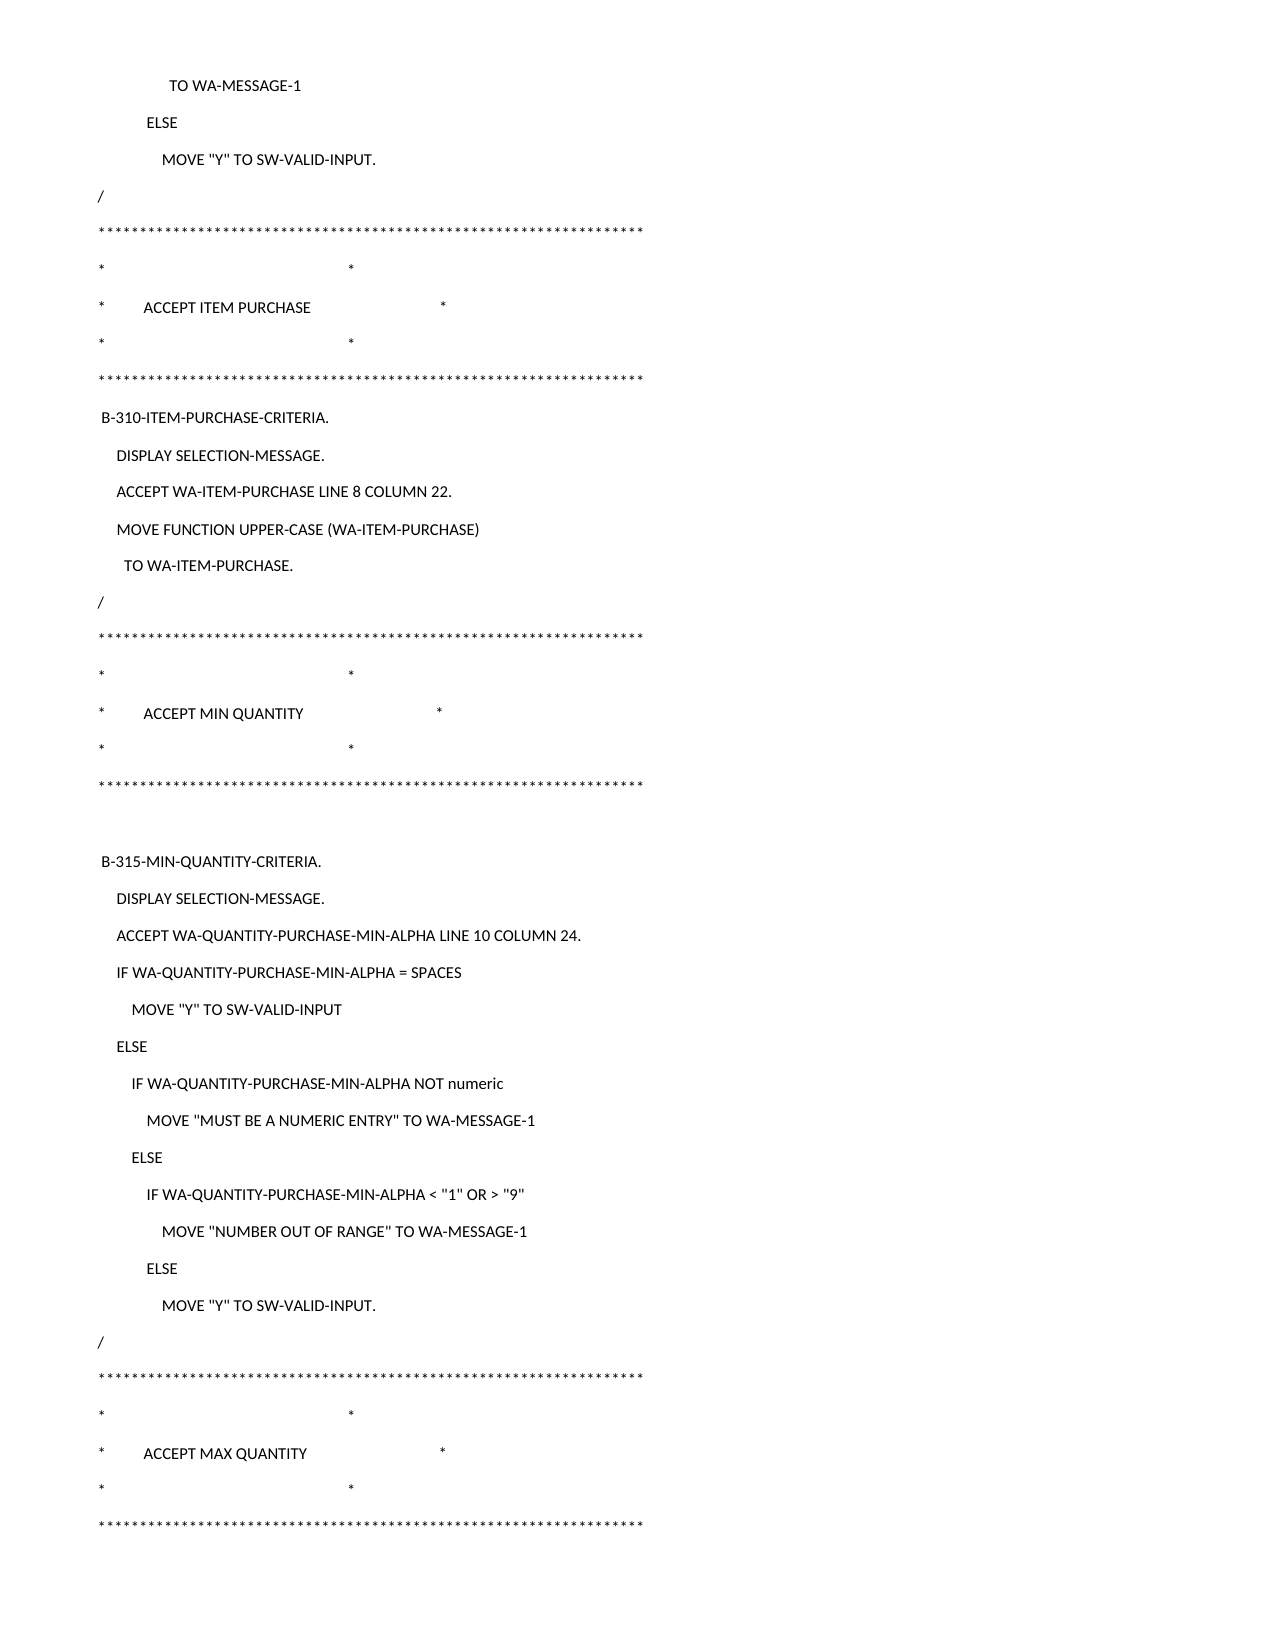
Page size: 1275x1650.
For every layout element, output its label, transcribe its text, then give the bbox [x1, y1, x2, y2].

text ****************************************************************** [75, 1369, 1200, 1389]
text DISPLAY SELECTION-MESSAGE. [75, 445, 1200, 465]
text * * [75, 334, 1200, 354]
text IF WA-QUANTITY-PURCHASE-MIN-ALPHA NOT numeric [75, 1073, 1200, 1094]
text B-310-ITEM-PURCHASE-CRITERIA. [75, 408, 1200, 428]
text TO WA-MESSAGE-1 [75, 75, 1200, 95]
text MOVE "Y" TO SW-VALID-INPUT. [75, 149, 1200, 169]
text * * [75, 1480, 1200, 1501]
text * * [75, 667, 1200, 687]
text DISPLAY SELECTION-MESSAGE. [75, 888, 1200, 909]
text / [75, 186, 1200, 206]
text ****************************************************************** [75, 630, 1200, 650]
text * ACCEPT MAX QUANTITY * [75, 1443, 1200, 1463]
text * ACCEPT ITEM PURCHASE * [75, 297, 1200, 317]
text * * [75, 260, 1200, 280]
text IF WA-QUANTITY-PURCHASE-MIN-ALPHA = SPACES [75, 962, 1200, 983]
text B-315-MIN-QUANTITY-CRITERIA. [75, 852, 1200, 872]
text / [75, 593, 1200, 613]
text * ACCEPT MIN QUANTITY * [75, 704, 1200, 724]
text ELSE [75, 1258, 1200, 1279]
text ELSE [75, 1147, 1200, 1168]
text * * [75, 741, 1200, 761]
text ****************************************************************** [75, 778, 1200, 798]
text MOVE "Y" TO SW-VALID-INPUT [75, 999, 1200, 1020]
text MOVE "NUMBER OUT OF RANGE" TO WA-MESSAGE-1 [75, 1221, 1200, 1242]
text IF WA-QUANTITY-PURCHASE-MIN-ALPHA < "1" OR > "9" [75, 1184, 1200, 1205]
text * * [75, 1406, 1200, 1427]
text ****************************************************************** [75, 1517, 1200, 1537]
text TO WA-ITEM-PURCHASE. [75, 556, 1200, 576]
text ELSE [75, 112, 1200, 132]
text ****************************************************************** [75, 223, 1200, 243]
text / [75, 1332, 1200, 1353]
text MOVE "Y" TO SW-VALID-INPUT. [75, 1295, 1200, 1316]
text ELSE [75, 1036, 1200, 1057]
text MOVE "MUST BE A NUMERIC ENTRY" TO WA-MESSAGE-1 [75, 1110, 1200, 1131]
text MOVE FUNCTION UPPER-CASE (WA-ITEM-PURCHASE) [75, 519, 1200, 539]
text ACCEPT WA-ITEM-PURCHASE LINE 8 COLUMN 22. [75, 482, 1200, 502]
text ****************************************************************** [75, 371, 1200, 391]
text ACCEPT WA-QUANTITY-PURCHASE-MIN-ALPHA LINE 10 COLUMN 24. [75, 926, 1200, 946]
